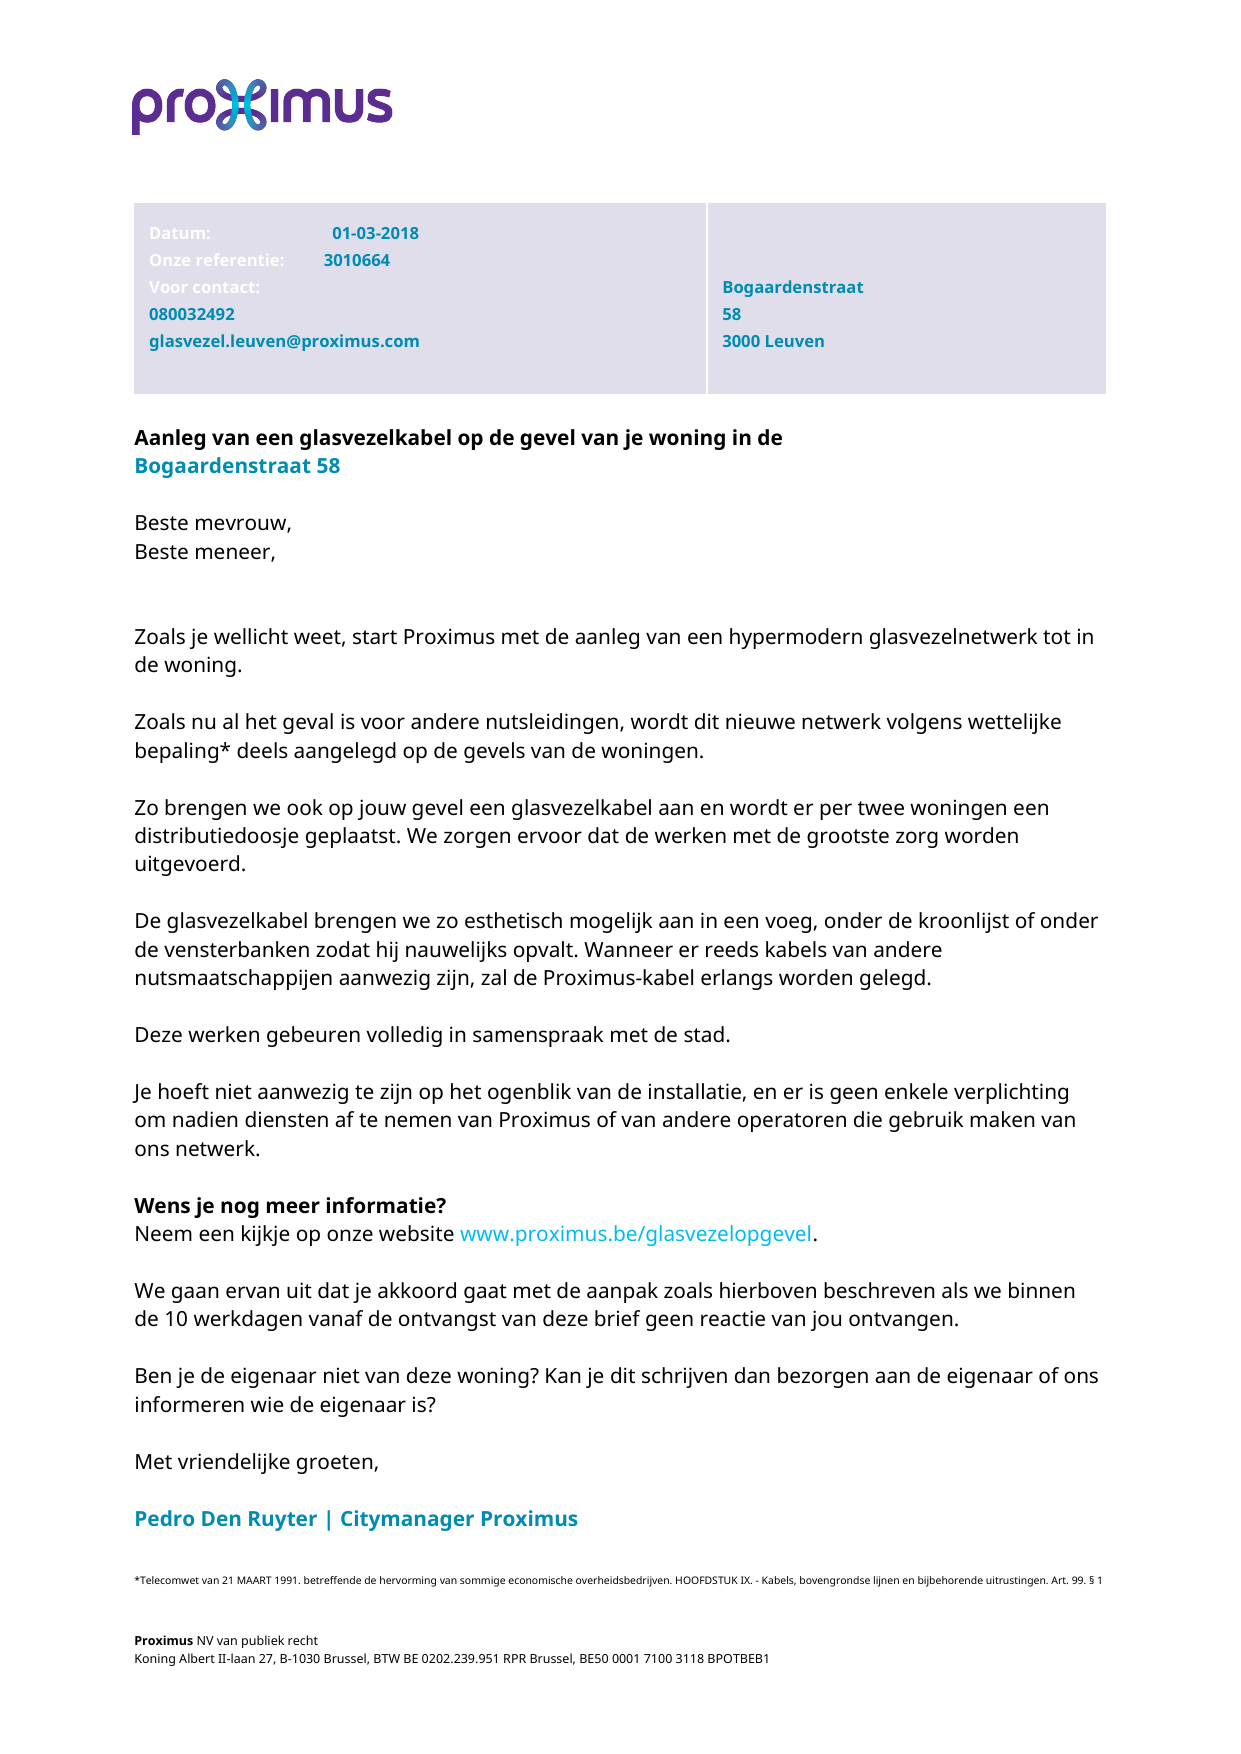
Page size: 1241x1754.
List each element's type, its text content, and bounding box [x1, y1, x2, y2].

text Aanleg van een glasvezelkabel op de gevel van je woning in de [134, 423, 1106, 451]
text Zoals je wellicht weet, start Proximus met de aanleg van een hypermodern glasvezelnetwerk tot in de woning. [134, 622, 1106, 679]
text De glasvezelkabel brengen we zo esthetisch mogelijk aan in een voeg, onder de kroonlijst of onder de vensterbanken zodat hij nauwelijks opvalt. Wanneer er reeds kabels van andere nutsmaatschappijen aanwezig zijn, zal de Proximus-kabel erlangs worden gelegd. [134, 906, 1106, 992]
text Met vriendelijke groeten, [134, 1447, 1106, 1475]
text Zo brengen we ook op jouw gevel een glasvezelkabel aan en wordt er per twee woningen een distributiedoosje geplaatst. We zorgen ervoor dat de werken met de grootste zorg worden uitgevoerd. [134, 793, 1106, 878]
picture [0, 0, 1241, 149]
text Beste meneer, [134, 537, 1106, 565]
text We gaan ervan uit dat je akkoord gaat met de aanpak zoals hierboven beschreven als we binnen de 10 werkdagen vanaf de ontvangst van deze brief geen reactie van jou ontvangen. [134, 1276, 1106, 1333]
table_header Bogaardenstraat 58 3000 Leuven [708, 203, 1106, 394]
text Wens je nog meer informatie? [134, 1191, 1106, 1219]
text Beste mevrouw, [134, 508, 1106, 537]
table_header Datum: 01-03-2018 Onze referentie: 3010664 Voor contact: 080032492 glasvezel.leuven@proximus.com [134, 203, 706, 394]
text Deze werken gebeuren volledig in samenspraak met de stad. [134, 1020, 1106, 1049]
text Bogaardenstraat 58 [134, 451, 1106, 480]
text Je hoeft niet aanwezig te zijn op het ogenblik van de installatie, en er is geen enkele verplichting om nadien diensten af te nemen van Proximus of van andere operatoren die gebruik maken van ons netwerk. [134, 1077, 1106, 1162]
text Zoals nu al het geval is voor andere nutsleidingen, wordt dit nieuwe netwerk volgens wettelijke bepaling* deels aangelegd op de gevels van de woningen. [134, 707, 1106, 764]
text Ben je de eigenaar niet van deze woning? Kan je dit schrijven dan bezorgen aan de eigenaar of ons informeren wie de eigenaar is? [134, 1361, 1106, 1418]
text *Telecomwet van 21 MAART 1991. betreffende de hervorming van sommige economische overheidsbedrijven. HOOFDSTUK IX. - Kabels, bovengrondse lijnen en bijbehorende uitrustingen. Art. 99. § 1 [134, 1561, 1106, 1588]
text Neem een kijkje op onze website www.proximus.be/glasvezelopgevel. [134, 1219, 1106, 1248]
text Pedro Den Ruyter | Citymanager Proximus [134, 1504, 1106, 1532]
